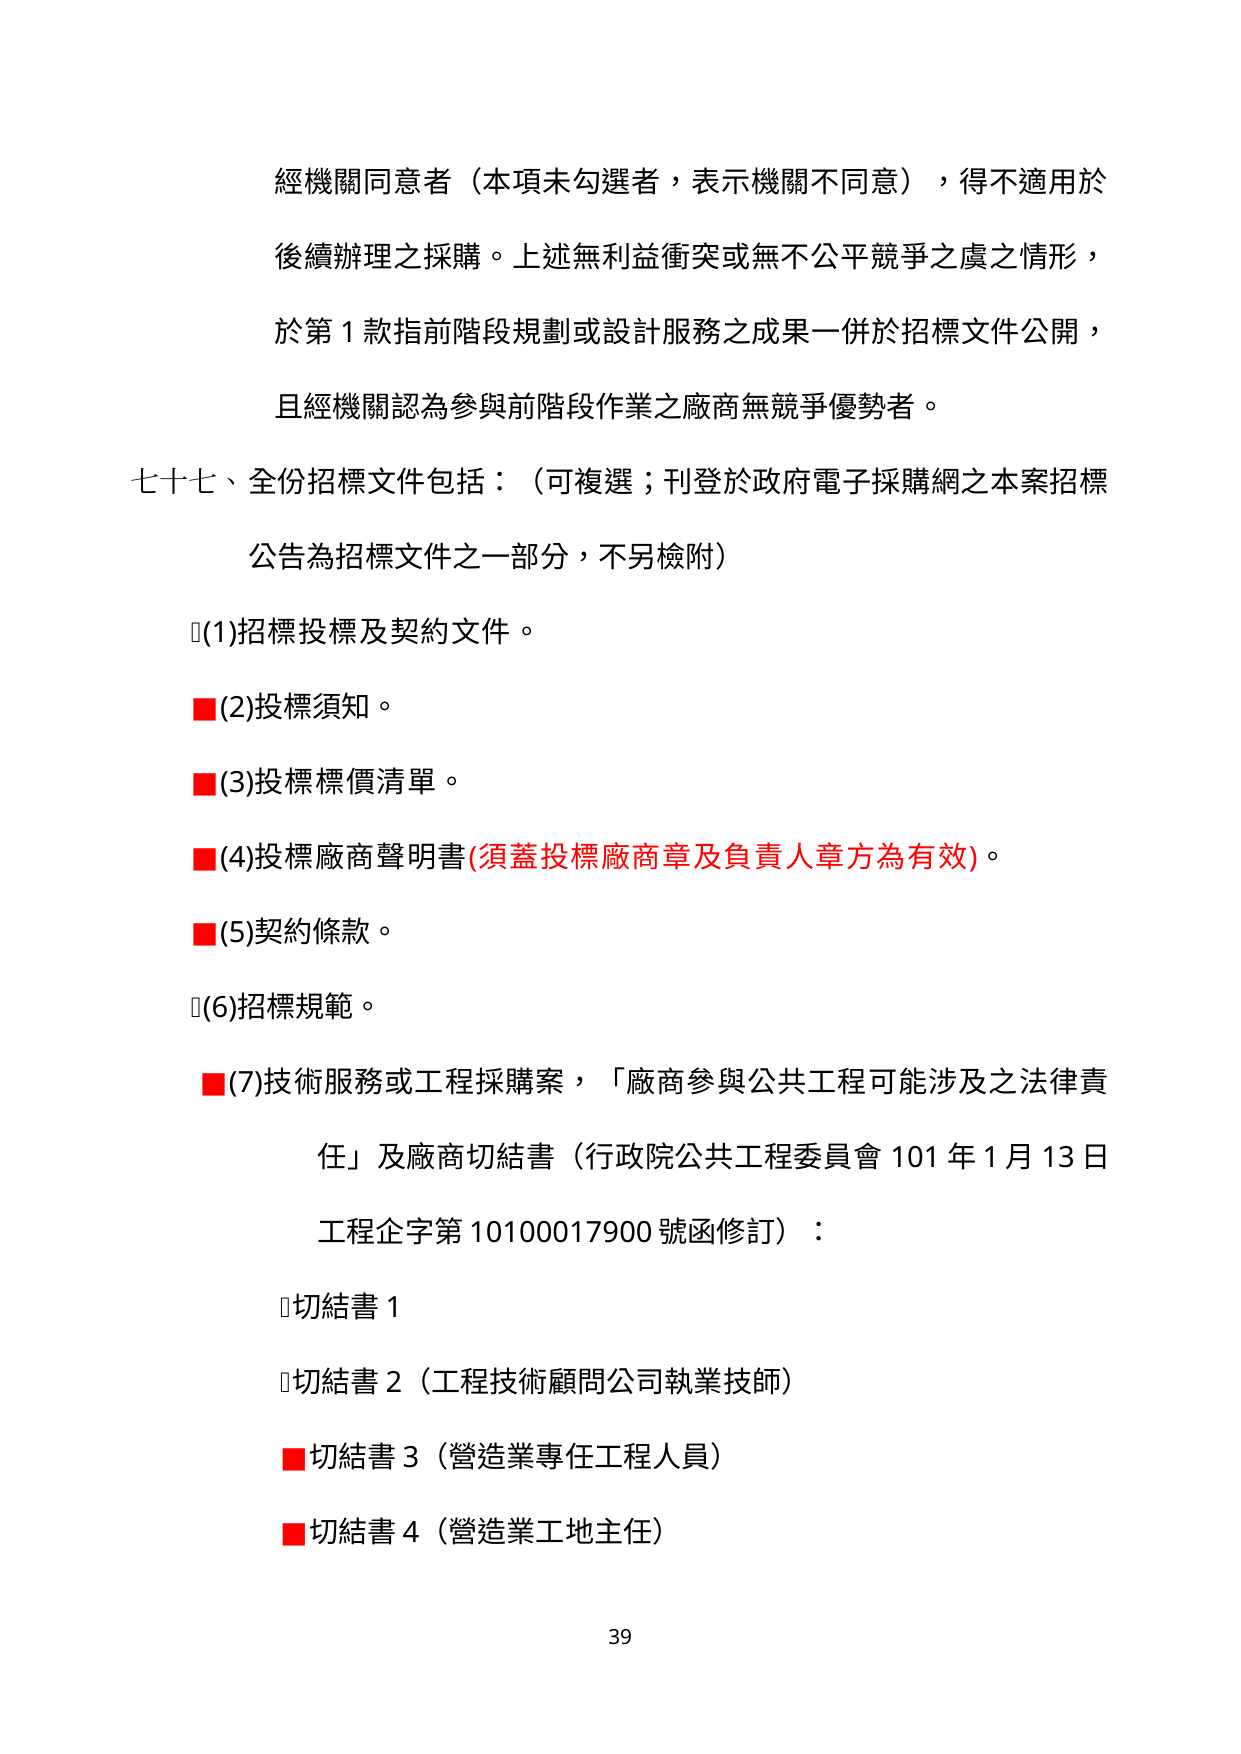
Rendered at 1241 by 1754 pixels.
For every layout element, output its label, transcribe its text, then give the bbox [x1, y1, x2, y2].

text ■切結書4（營造業工地主任） [280, 1492, 1110, 1567]
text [242, 142, 1110, 442]
text 切結書2（工程技術顧問公司執業技師） [280, 1342, 1110, 1417]
text 切結書1 [280, 1267, 1110, 1342]
text (6)招標規範。 [130, 967, 1110, 1042]
text ■切結書3（營造業專任工程人員） [280, 1417, 1110, 1492]
text ■(4)投標廠商聲明書(須蓋投標廠商章及負責人章方為有效)。 [130, 817, 1110, 892]
list 全份招標文件包括：（可複選；刊登於政府電子採購網之本案招標公告為招標文件之一部分，不另檢附） [130, 442, 1110, 592]
text ■(5)契約條款。 [130, 892, 1110, 967]
text ■(7)技術服務或工程採購案，「廠商參與公共工程可能涉及之法律責任」及廠商切結書（行政院公共工程委員會101年1月13日工程企字第10100017900號函修訂）： [130, 1042, 1110, 1267]
text (1)招標投標及契約文件。 [130, 592, 1110, 667]
text ■(2)投標須知。 [130, 667, 1110, 742]
text ■(3)投標標價清單。 [130, 742, 1110, 817]
